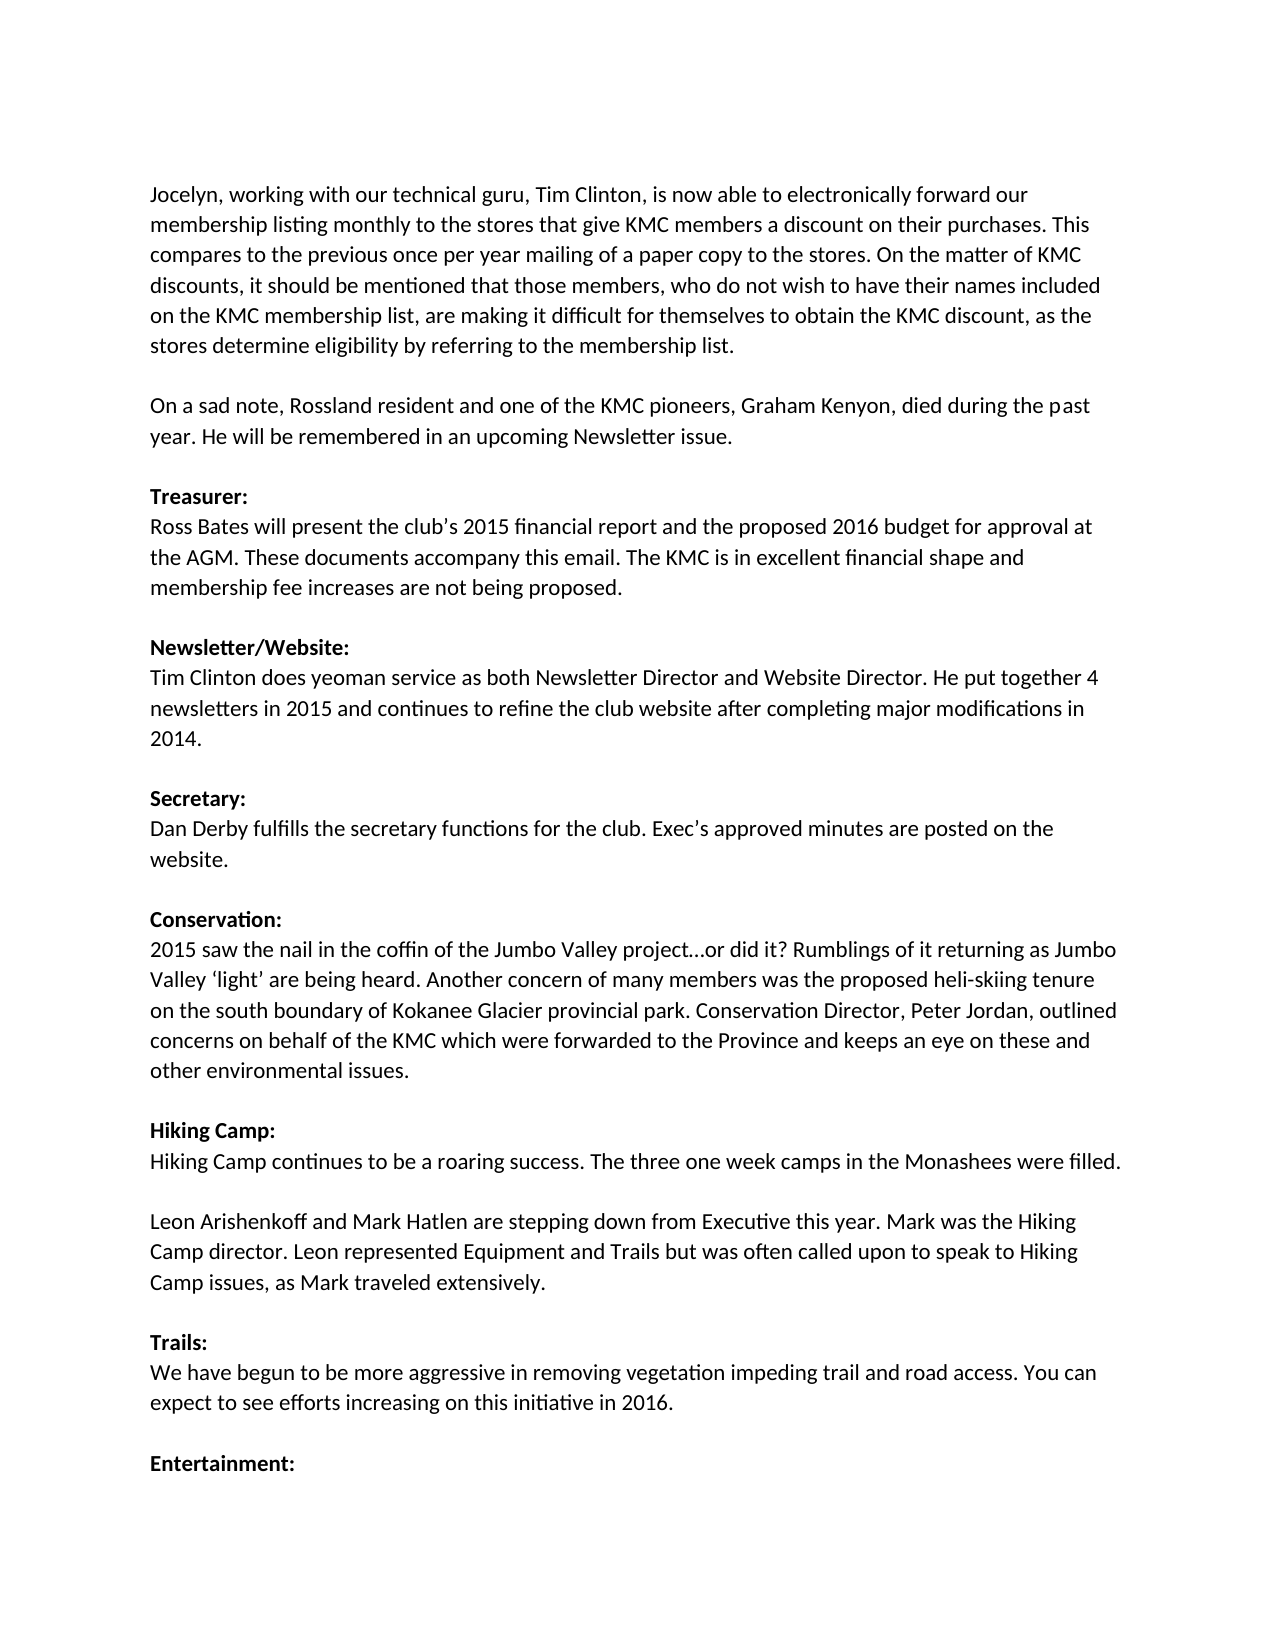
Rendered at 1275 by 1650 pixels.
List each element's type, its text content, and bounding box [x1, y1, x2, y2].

text Tim Clinton does yeoman service as both Newsletter Director and Website Director. He put together 4 newsletters in 2015 and continues to refine the club website after completing major modifications in 2014. [150, 663, 1125, 752]
text On a sad note, Rossland resident and one of the KMC pioneers, Graham Kenyon, died during the past year. He will be remembered in an upcoming Newsletter issue. [150, 392, 1125, 450]
text Leon Arishenkoff and Mark Hatlen are stepping down from Executive this year. Mark was the Hiking Camp director. Leon represented Equipment and Trails but was often called upon to speak to Hiking Camp issues, as Mark traveled extensively. [150, 1207, 1125, 1296]
text Newsletter/Website: [150, 633, 1125, 661]
text Entertainment: [150, 1449, 1125, 1477]
text Trails: [150, 1328, 1125, 1356]
text Ross Bates will present the club’s 2015 financial report and the proposed 2016 budget for approval at the AGM. These documents accompany this email. The KMC is in excellent financial shape and membership fee increases are not being proposed. [150, 512, 1125, 601]
text Treasurer: [150, 482, 1125, 510]
text We have begun to be more aggressive in removing vegetation impeding trail and road access. You can expect to see efforts increasing on this initiative in 2016. [150, 1358, 1125, 1417]
text Hiking Camp: [150, 1117, 1125, 1145]
text Dan Derby fulfills the secretary functions for the club. Exec’s approved minutes are posted on the website. [150, 814, 1125, 873]
text Hiking Camp continues to be a roaring success. The three one week camps in the Monashees were filled. [150, 1147, 1125, 1175]
text 2015 saw the nail in the coffin of the Jumbo Valley project…or did it? Rumblings of it returning as Jumbo Valley ‘light’ are being heard. Another concern of many members was the proposed heli-skiing tenure on the south boundary of Kokanee Glacier provincial park. Conservation Director, Peter Jordan, outlined concerns on behalf of the KMC which were forwarded to the Province and keeps an eye on these and other environmental issues. [150, 935, 1125, 1084]
text Conservation: [150, 905, 1125, 933]
text Jocelyn, working with our technical guru, Tim Clinton, is now able to electronically forward our membership listing monthly to the stores that give KMC members a discount on their purchases. This compares to the previous once per year mailing of a paper copy to the stores. On the matter of KMC discounts, it should be mentioned that those members, who do not wish to have their names included on the KMC membership list, are making it difficult for themselves to obtain the KMC discount, as the stores determine eligibility by referring to the membership list. [150, 180, 1125, 359]
text Secretary: [150, 784, 1125, 812]
